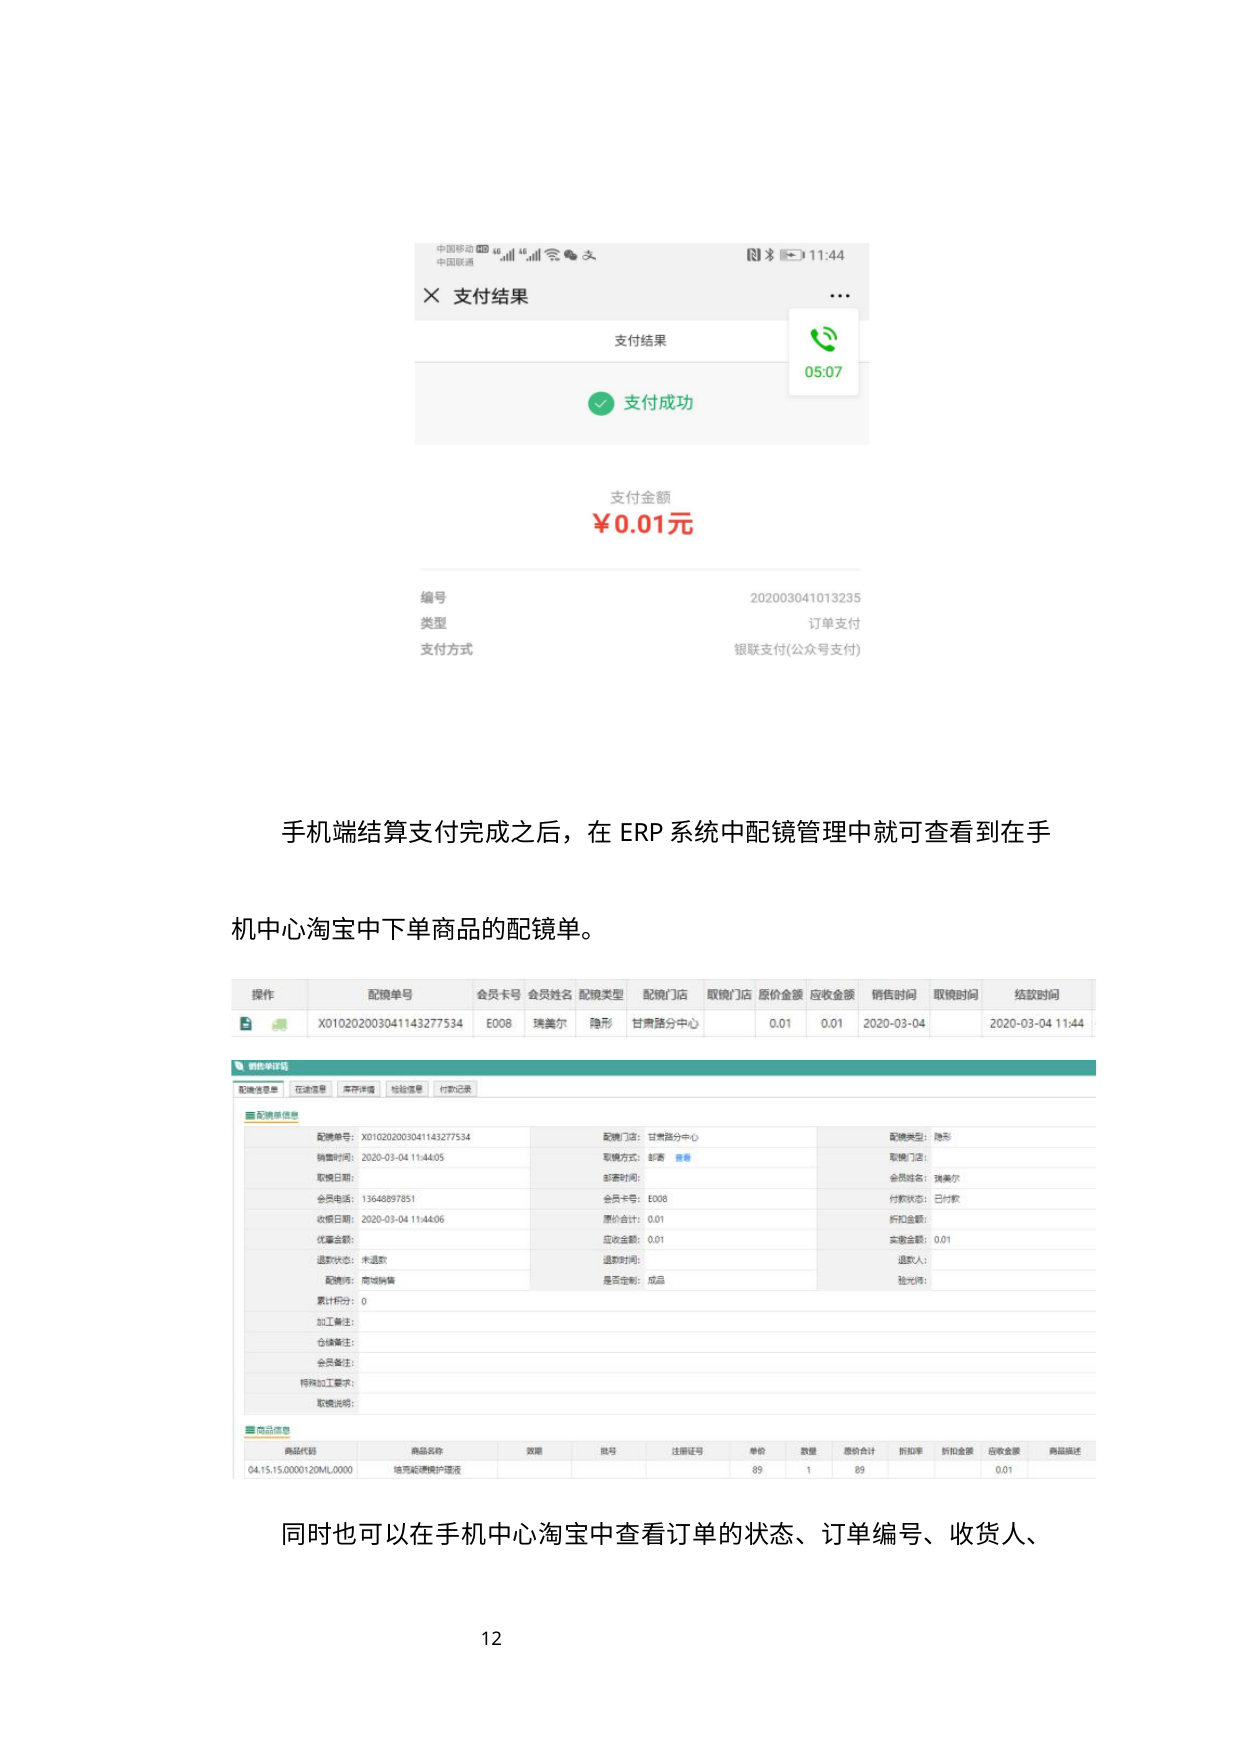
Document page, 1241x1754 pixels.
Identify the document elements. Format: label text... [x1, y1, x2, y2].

picture [231, 978, 1097, 1038]
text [231, 1500, 1053, 1565]
text 手机端结算支付完成之后，在ERP系统中配镜管理中就可查看到在手机中心淘宝中下单商品的配镜单。 [231, 798, 1053, 960]
picture [231, 1060, 1097, 1479]
picture [414, 243, 870, 684]
